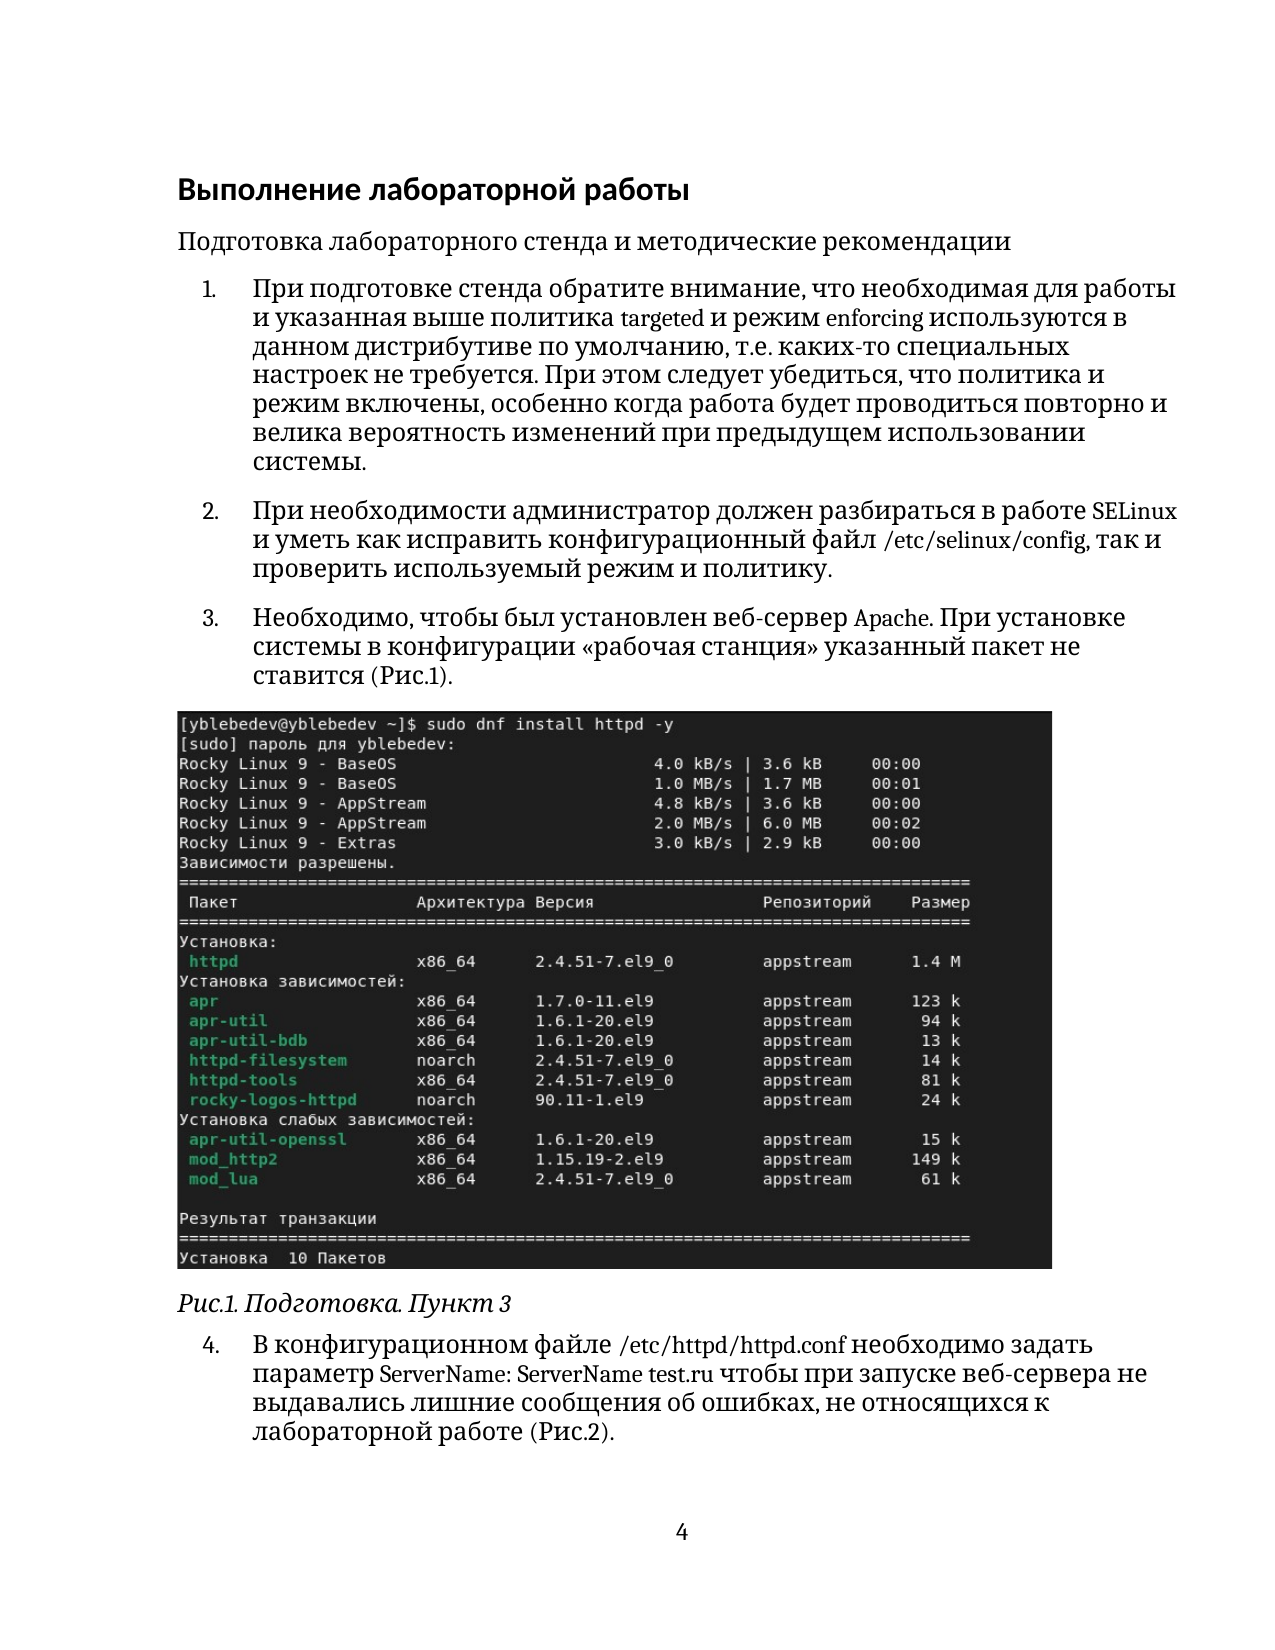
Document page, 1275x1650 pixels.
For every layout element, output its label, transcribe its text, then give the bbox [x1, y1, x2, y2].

list При необходимости администратор должен разбираться в работе SELinux и уметь как исправить конфигурационный файл /etc/selinux/config, так и проверить используемый режим и политику. [202, 497, 1186, 583]
subtitle Выполнение лабораторной работы [177, 168, 1186, 209]
text Рис.1. Подготовка. Пункт 3 [177, 1290, 1186, 1319]
list При подготовке стенда обратите внимание, что необходимая для работы и указанная выше политика targeted и режим enforcing используются в данном дистрибутиве по умолчанию, т.е. каких-то специальных настроек не требуется. При этом следует убедиться, что политика и режим включены, особенно когда работа будет проводиться повторно и велика вероятность изменений при предыдущем использовании системы. [202, 275, 1186, 476]
list Необходимо, чтобы был установлен веб-сервер Apache. При установке системы в конфигурации «рабочая станция» указанный пакет не ставится (Рис.1). [202, 604, 1186, 691]
text Подготовка лабораторного стенда и методические рекомендации [177, 228, 1186, 256]
list В конфигурационном файле /etc/httpd/httpd.conf необходимо задать параметр ServerName: ServerName test.ru чтобы при запуске веб-сервера не выдавались лишние сообщения об ошибках, не относящихся к лабораторной работе (Рис.2). [202, 1331, 1186, 1446]
picture [177, 711, 1053, 1269]
